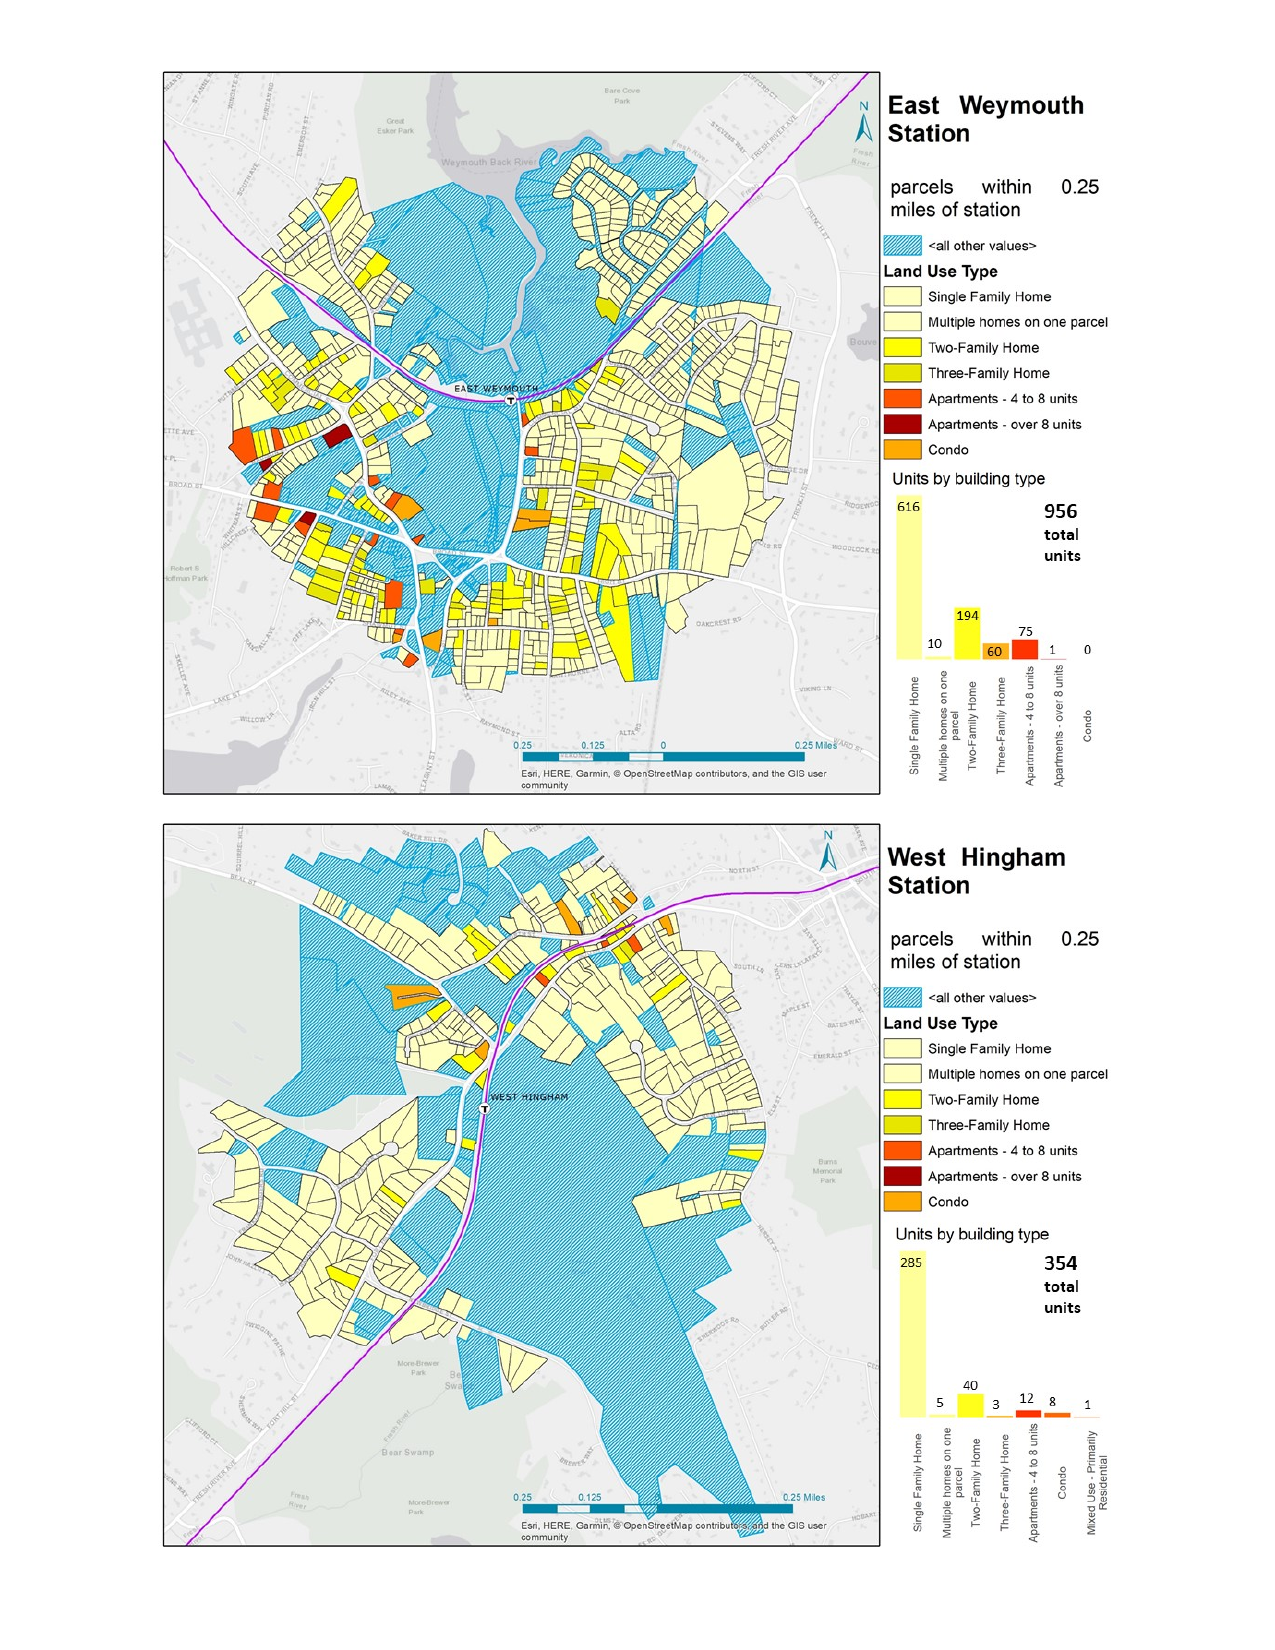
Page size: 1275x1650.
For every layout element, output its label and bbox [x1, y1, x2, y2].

picture [150, 56, 1125, 1561]
